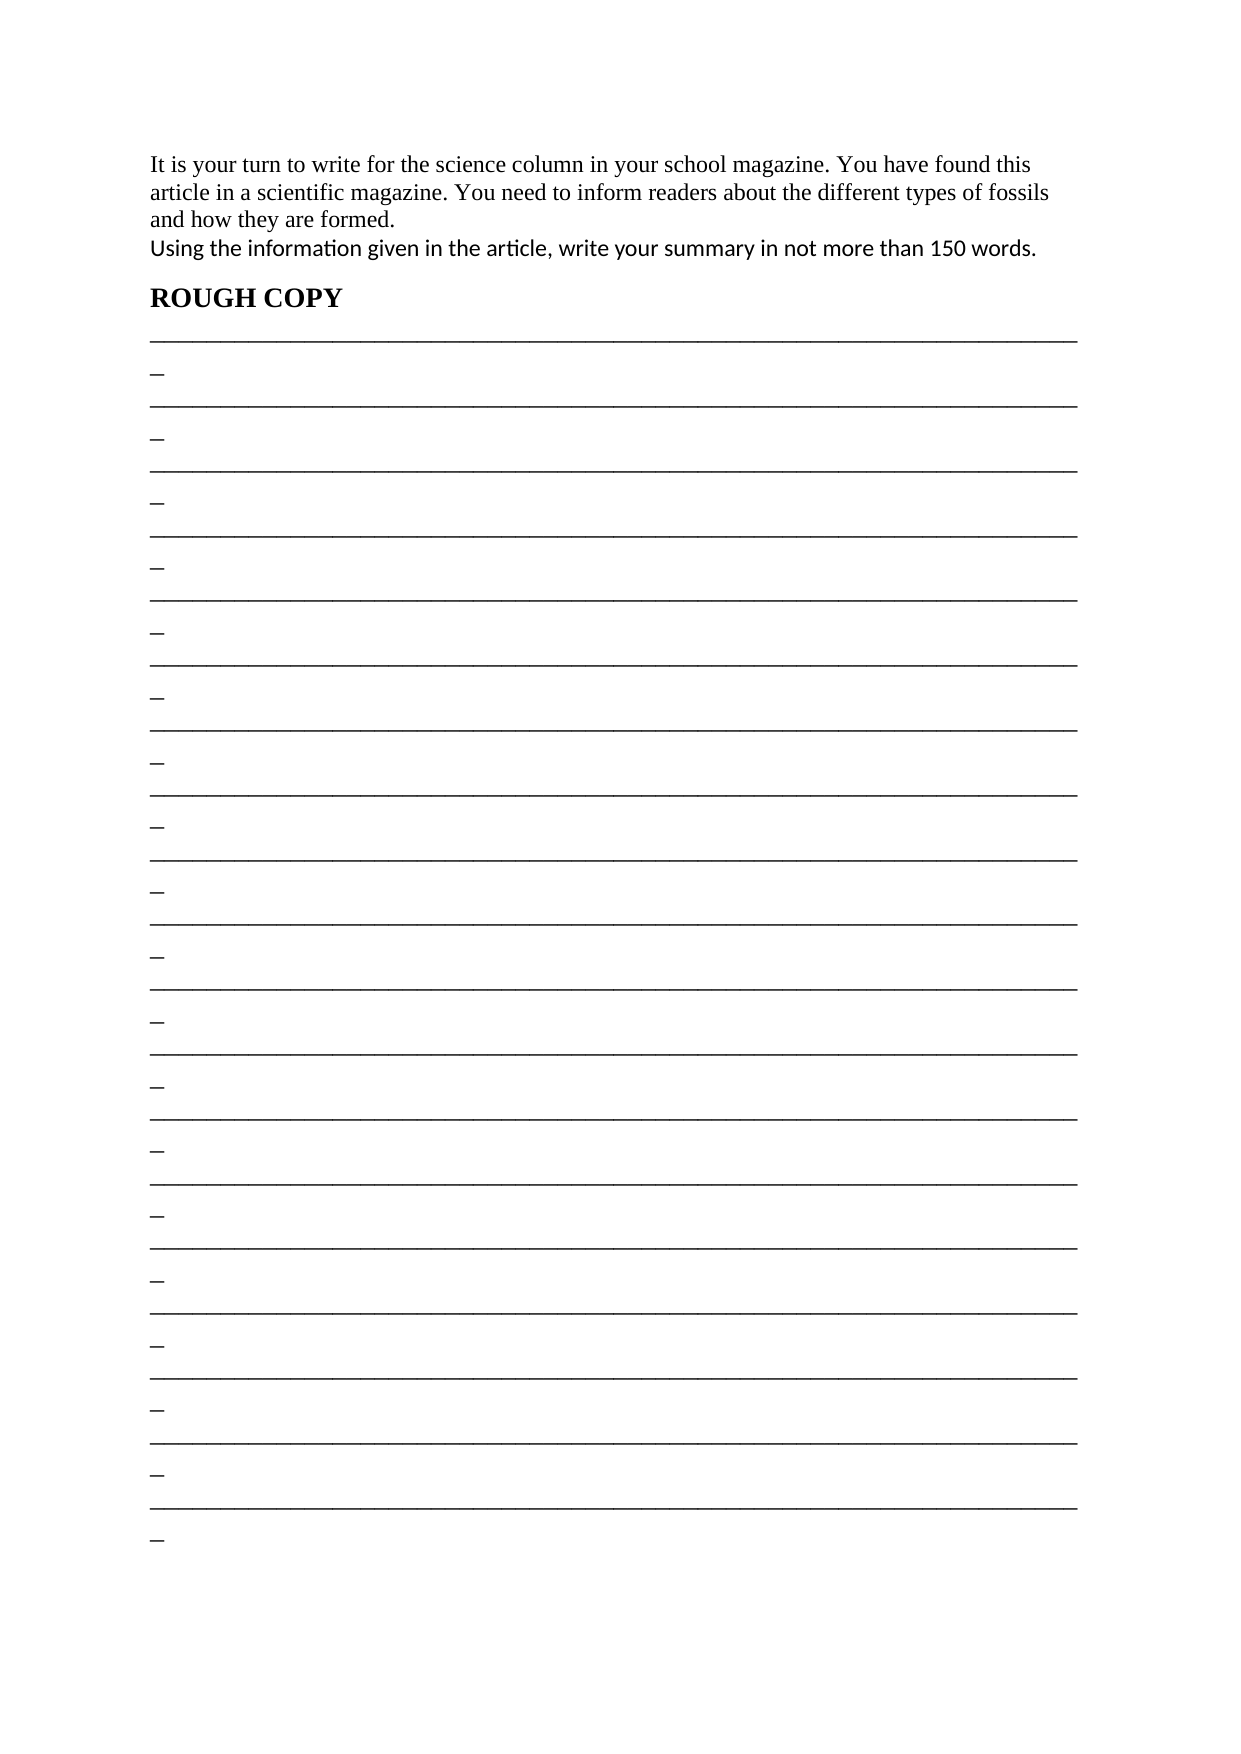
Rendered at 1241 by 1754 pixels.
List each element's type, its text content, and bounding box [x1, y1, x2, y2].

text It is your turn to write for the science column in your school magazine. You have found this article in a scientific magazine. You need to inform readers about the different types of fossils and how they are formed. [150, 150, 1090, 233]
text ___________________________________________________________________ [150, 508, 1090, 573]
text ___________________________________________________________________ [150, 1091, 1090, 1156]
text ___________________________________________________________________ [150, 378, 1090, 443]
text ___________________________________________________________________ [150, 832, 1090, 897]
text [150, 1480, 1090, 1544]
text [150, 1415, 1090, 1480]
text ___________________________________________________________________ [150, 702, 1090, 767]
text ___________________________________________________________________ [150, 897, 1090, 961]
text ___________________________________________________________________ [150, 1221, 1090, 1285]
text ___________________________________________________________________ [150, 637, 1090, 702]
text ___________________________________________________________________ [150, 443, 1090, 508]
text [150, 1350, 1090, 1415]
text ROUGH COPY [150, 281, 1090, 313]
text ___________________________________________________________________ [150, 573, 1090, 637]
text ___________________________________________________________________ [150, 1285, 1090, 1350]
text ___________________________________________________________________ [150, 1026, 1090, 1091]
text ___________________________________________________________________ [150, 961, 1090, 1026]
text ___________________________________________________________________ [150, 1156, 1090, 1221]
text ___________________________________________________________________ [150, 767, 1090, 832]
text Using the information given in the article, write your summary in not more than 150 words. [150, 233, 1090, 262]
text ___________________________________________________________________ [150, 313, 1090, 378]
